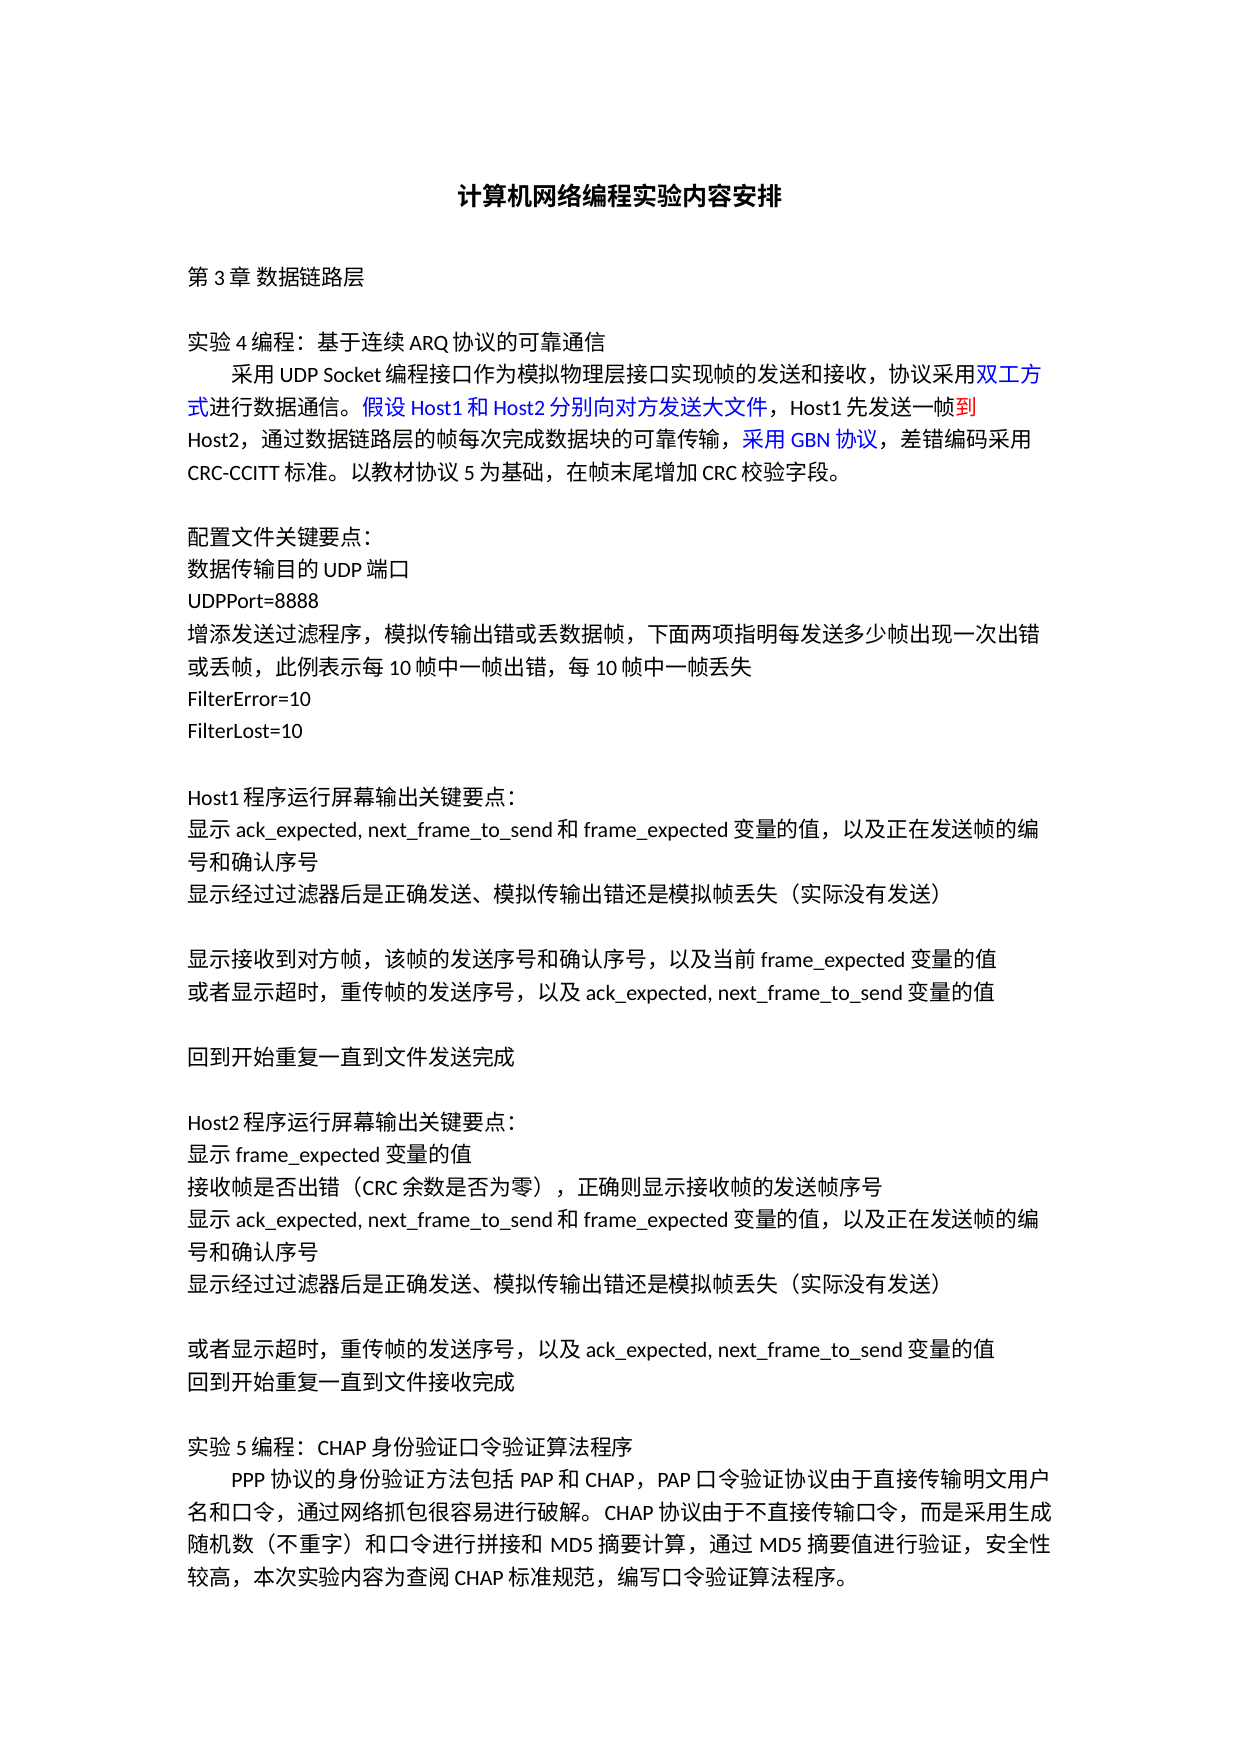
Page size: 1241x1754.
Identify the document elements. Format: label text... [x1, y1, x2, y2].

text 显示接收到对方帧，该帧的发送序号和确认序号，以及当前frame_expected变量的值 [187, 942, 1053, 974]
text 或者显示超时，重传帧的发送序号，以及ack_expected, next_frame_to_send变量的值 [187, 974, 1053, 1007]
text 回到开始重复一直到文件接收完成 [187, 1364, 1053, 1397]
text 配置文件关键要点： [187, 519, 1053, 552]
text 实验4 编程：基于连续ARQ协议的可靠通信 [187, 324, 1053, 357]
text 或者显示超时，重传帧的发送序号，以及ack_expected, next_frame_to_send变量的值 [187, 1332, 1053, 1364]
text 显示ack_expected, next_frame_to_send和frame_expected变量的值，以及正在发送帧的编号和确认序号 [187, 812, 1053, 877]
text 实验5 编程：CHAP身份验证口令验证算法程序 [187, 1429, 1053, 1462]
text PPP协议的身份验证方法包括PAP和CHAP，PAP口令验证协议由于直接传输明文用户名和口令，通过网络抓包很容易进行破解。CHAP协议由于不直接传输口令，而是采用生成随机数（不重字）和口令进行拼接和MD5摘要计算，通过MD5摘要值进行验证，安全性较高，本次实验内容为查阅CHAP标准规范，编写口令验证算法程序。 [187, 1462, 1053, 1592]
text 增添发送过滤程序，模拟传输出错或丢数据帧，下面两项指明每发送多少帧出现一次出错或丢帧，此例表示每10帧中一帧出错，每10帧中一帧丢失 [187, 617, 1053, 682]
text Host1程序运行屏幕输出关键要点： [187, 779, 1053, 812]
text 显示frame_expected变量的值 [187, 1137, 1053, 1169]
text FilterError=10 [187, 682, 1053, 714]
text 采用UDP Socket编程接口作为模拟物理层接口实现帧的发送和接收，协议采用双工方式进行数据通信。假设Host1和Host2分别向对方发送大文件，Host1先发送一帧到Host2，通过数据链路层的帧每次完成数据块的可靠传输，采用GBN协议，差错编码采用CRC-CCITT标准。以教材协议5为基础，在帧末尾增加CRC校验字段。 [187, 357, 1053, 487]
text 接收帧是否出错（CRC余数是否为零），正确则显示接收帧的发送帧序号 [187, 1169, 1053, 1202]
text 回到开始重复一直到文件发送完成 [187, 1039, 1053, 1072]
text 计算机网络编程实验内容安排 [187, 162, 1053, 227]
text 显示经过过滤器后是正确发送、模拟传输出错还是模拟帧丢失（实际没有发送） [187, 1267, 1053, 1299]
text FilterLost=10 [187, 714, 1053, 747]
text UDPPort=8888 [187, 584, 1053, 617]
text 显示经过过滤器后是正确发送、模拟传输出错还是模拟帧丢失（实际没有发送） [187, 877, 1053, 909]
text 数据传输目的UDP端口 [187, 552, 1053, 584]
text 第3章 数据链路层 [187, 259, 1053, 292]
text Host2程序运行屏幕输出关键要点： [187, 1104, 1053, 1137]
text 显示ack_expected, next_frame_to_send和frame_expected变量的值，以及正在发送帧的编号和确认序号 [187, 1202, 1053, 1267]
